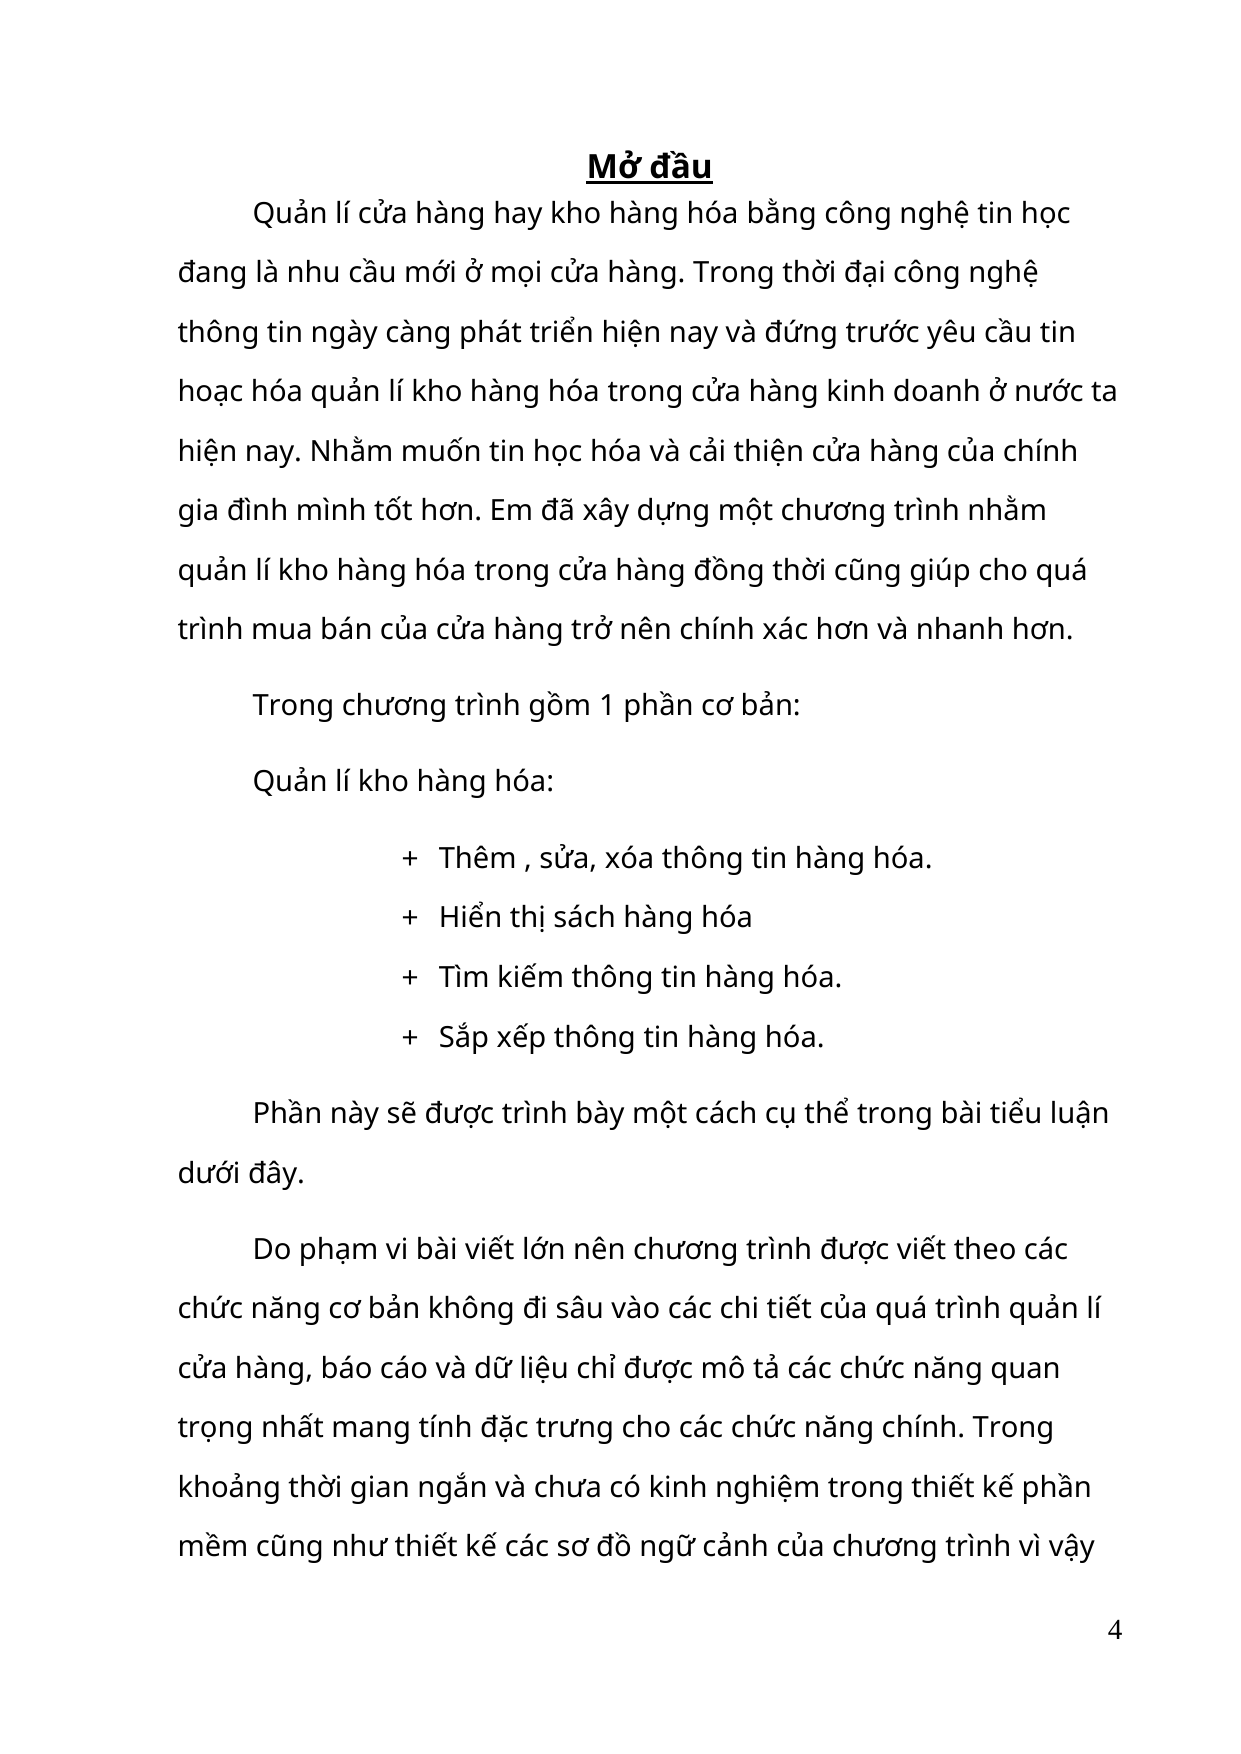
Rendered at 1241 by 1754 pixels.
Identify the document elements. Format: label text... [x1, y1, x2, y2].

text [177, 1228, 1122, 1565]
text Quản lí cửa hàng hay kho hàng hóa bằng công nghệ tin học đang là nhu cầu mới ở mọi cửa hàng. Trong thời đại công nghệ thông tin ngày càng phát triển hiện nay và đứng trước yêu cầu tin hoạc hóa quản lí kho hàng hóa trong cửa hàng kinh doanh ở nước ta hiện nay. Nhằm muốn tin học hóa và cải thiện cửa hàng của chính gia đình mình tốt hơn. Em đã xây dựng một chương trình nhằm quản lí kho hàng hóa trong cửa hàng đồng thời cũng giúp cho quá trình mua bán của cửa hàng trở nên chính xác hơn và nhanh hơn. [177, 192, 1122, 648]
text Trong chương trình gồm 1 phần cơ bản: [177, 684, 1122, 724]
list Hiển thị sách hàng hóa [401, 897, 1122, 937]
text Phần này sẽ được trình bày một cách cụ thể trong bài tiểu luận dưới đây. [177, 1093, 1122, 1192]
list Sắp xếp thông tin hàng hóa. [401, 1016, 1122, 1056]
text Quản lí kho hàng hóa: [177, 761, 1122, 800]
list Thêm , sửa, xóa thông tin hàng hóa. [401, 837, 1122, 877]
text Mở đầu [177, 143, 1122, 188]
list Tìm kiếm thông tin hàng hóa. [401, 956, 1122, 996]
